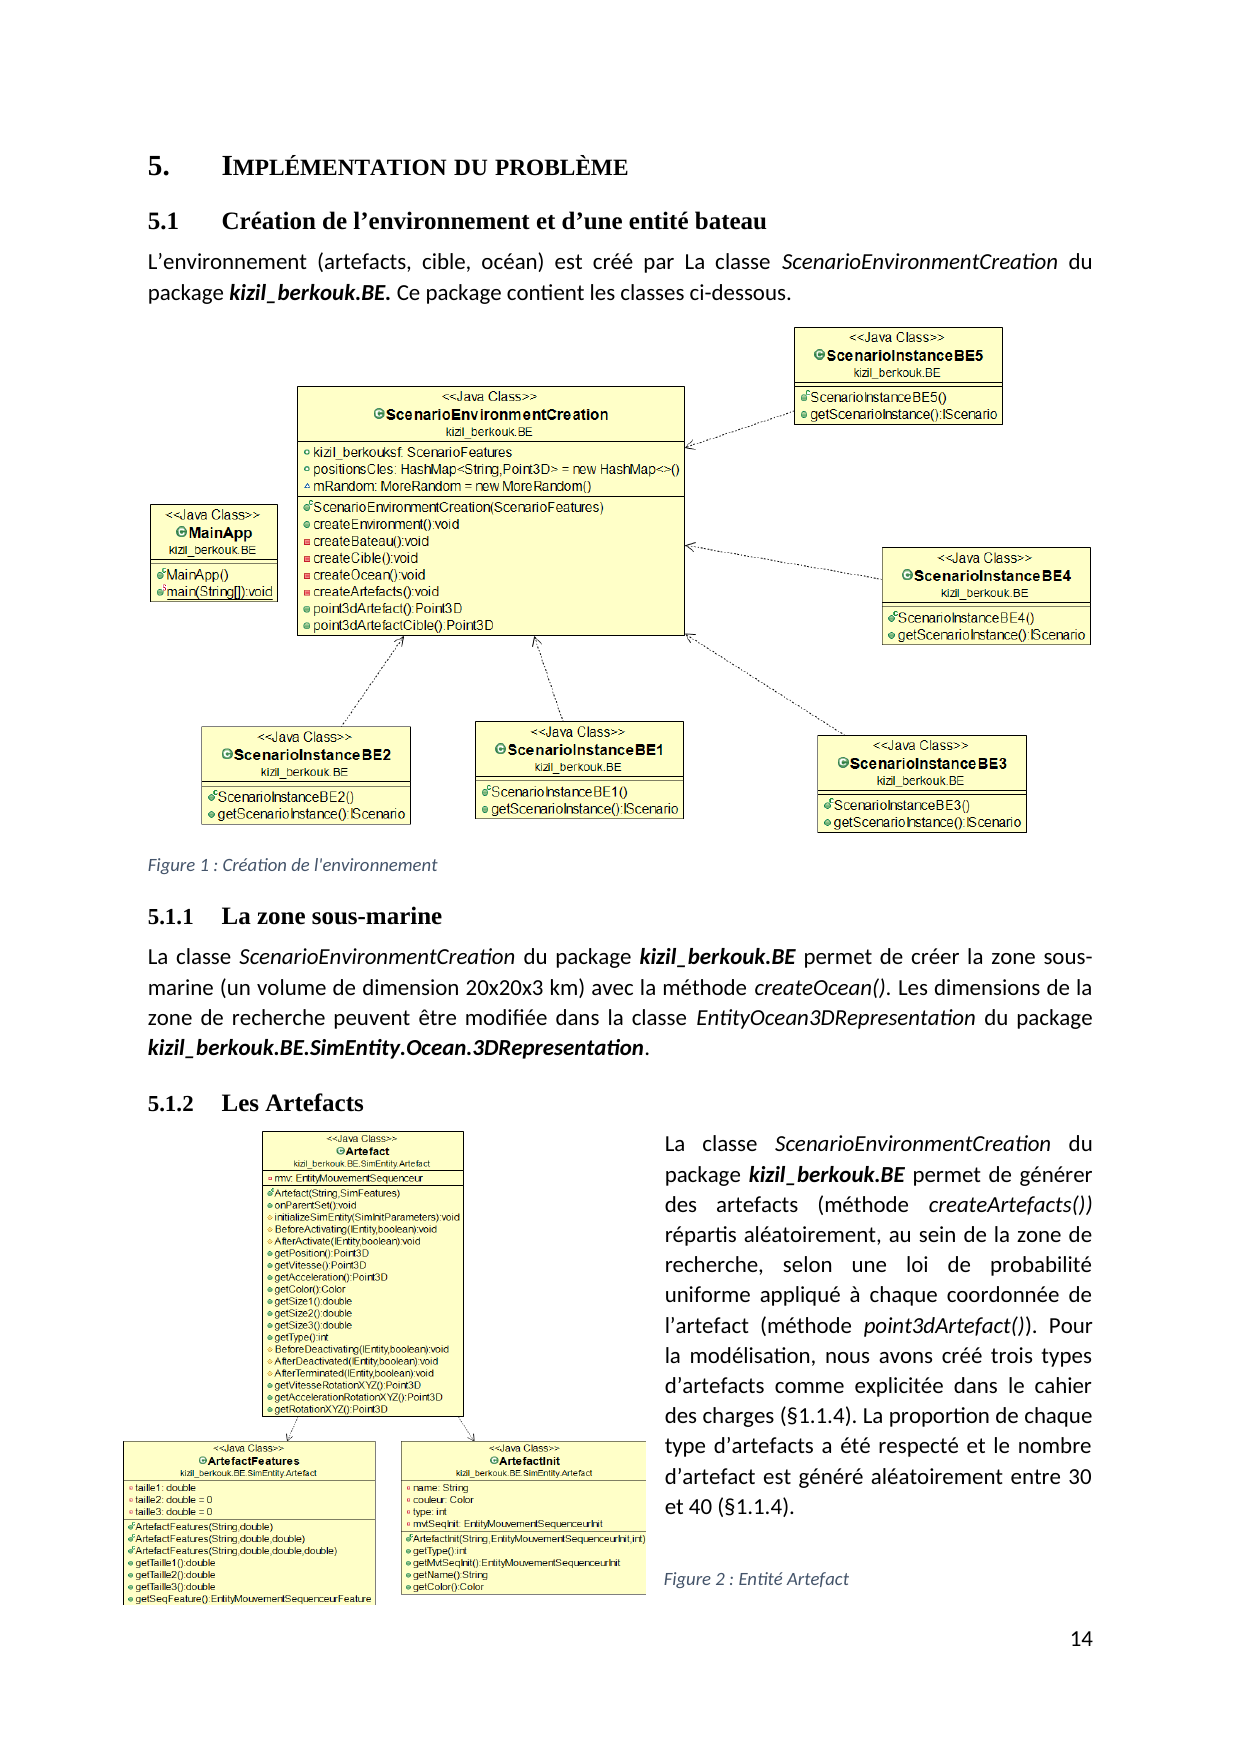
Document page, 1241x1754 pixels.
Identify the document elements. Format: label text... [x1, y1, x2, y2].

subtitle Implémentation du problème [148, 148, 1093, 181]
subtitle Création de l’environnement et d’une entité bateau [148, 206, 1093, 235]
picture [121, 1129, 646, 1605]
picture [147, 324, 1093, 835]
text L’environnement (artefacts, cible, océan) est créé par La classe ScenarioEnvironmentCreation du package kizil_berkouk.BE. Ce package contient les classes ci-dessous. [148, 247, 1093, 306]
subtitle La zone sous-marine [148, 901, 1093, 930]
text La classe ScenarioEnvironmentCreation du package kizil_berkouk.BE permet de créer la zone sous-marine (un volume de dimension 20x20x3 km) avec la méthode createOcean(). Les dimensions de la zone de recherche peuvent être modifiée dans la classe EntityOcean3DRepresentation du package kizil_berkouk.BE.SimEntity.Ocean.3DRepresentation. [148, 942, 1093, 1061]
text Figure 1 : Création de l'environnement [148, 853, 1093, 876]
text La classe ScenarioEnvironmentCreation du package kizil_berkouk.BE permet de générer des artefacts (méthode createArtefacts()) répartis aléatoirement, au sein de la zone de recherche, selon une loi de probabilité uniforme appliqué à chaque coordonnée de l’artefact (méthode point3dArtefact()). Pour la modélisation, nous avons créé trois types d’artefacts comme explicitée dans le cahier des charges (§1.1.4). La proportion de chaque type d’artefacts a été respecté et le nombre d’artefact est généré aléatoirement entre 30 et 40 (§1.1.4). [646, 1129, 1093, 1520]
subtitle Les Artefacts [148, 1088, 1093, 1117]
